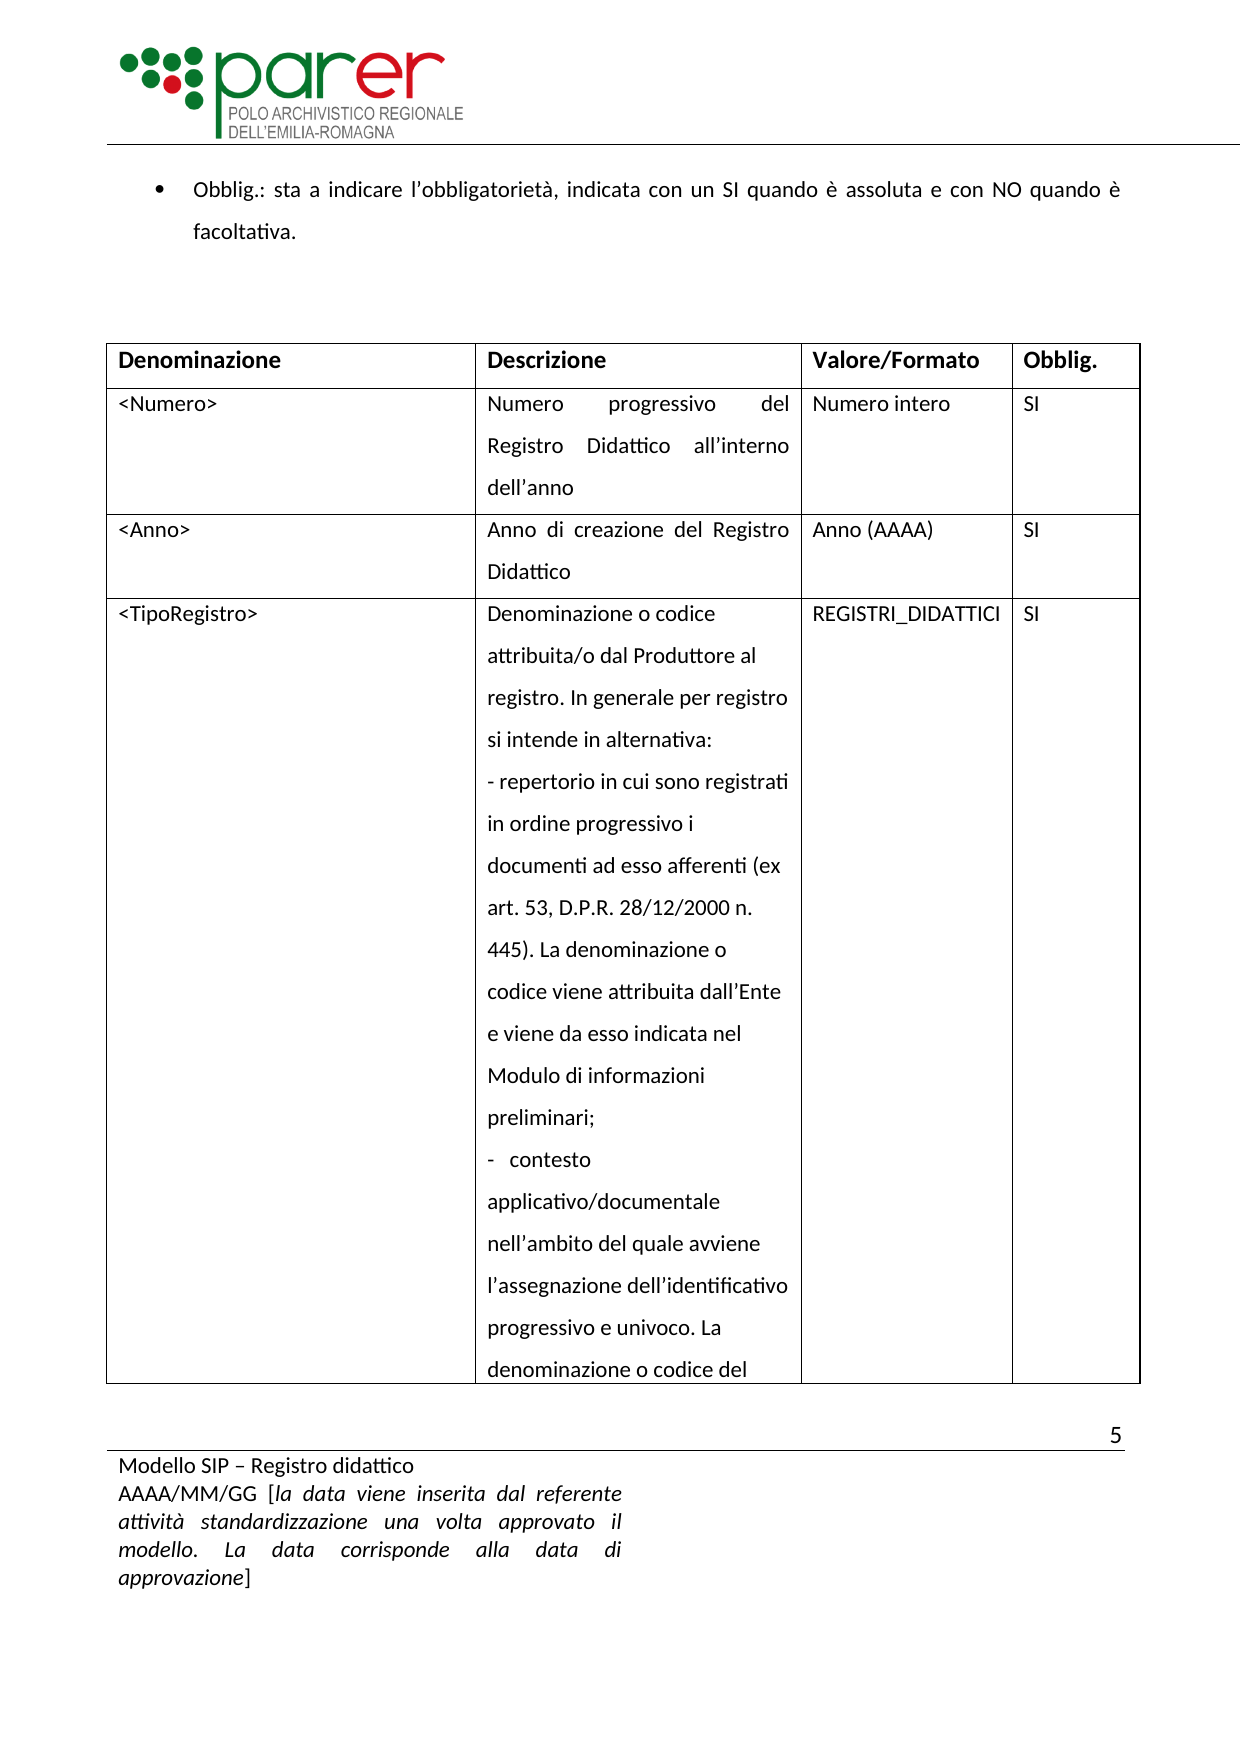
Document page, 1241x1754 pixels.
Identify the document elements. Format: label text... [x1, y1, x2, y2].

table_cell Numero intero [802, 389, 1012, 514]
table_cell Numero progressivo del Registro Didattico all’interno dell’anno [476, 389, 801, 514]
table_cell Anno (AAAA) [802, 515, 1012, 598]
table_cell <TipoRegistro> [107, 599, 475, 1383]
picture [118, 43, 470, 144]
table_cell Anno di creazione del Registro Didattico [476, 515, 801, 598]
table_cell SI [1013, 515, 1139, 598]
table_cell <Numero> [107, 389, 475, 514]
table_cell SI [1013, 599, 1139, 1383]
table_header Denominazione [107, 344, 475, 388]
list Obblig.: sta a indicare l’obbligatorietà, indicata con un SI quando è assoluta e con NO quando è facoltativa. [156, 175, 1122, 245]
table_header Obblig. [1013, 344, 1139, 388]
table_cell SI [1013, 389, 1139, 514]
table_cell REGISTRI_DIDATTICI [802, 599, 1012, 1383]
table_header Valore/Formato [802, 344, 1012, 388]
table_header Descrizione [476, 344, 801, 388]
table_cell <Anno> [107, 515, 475, 598]
